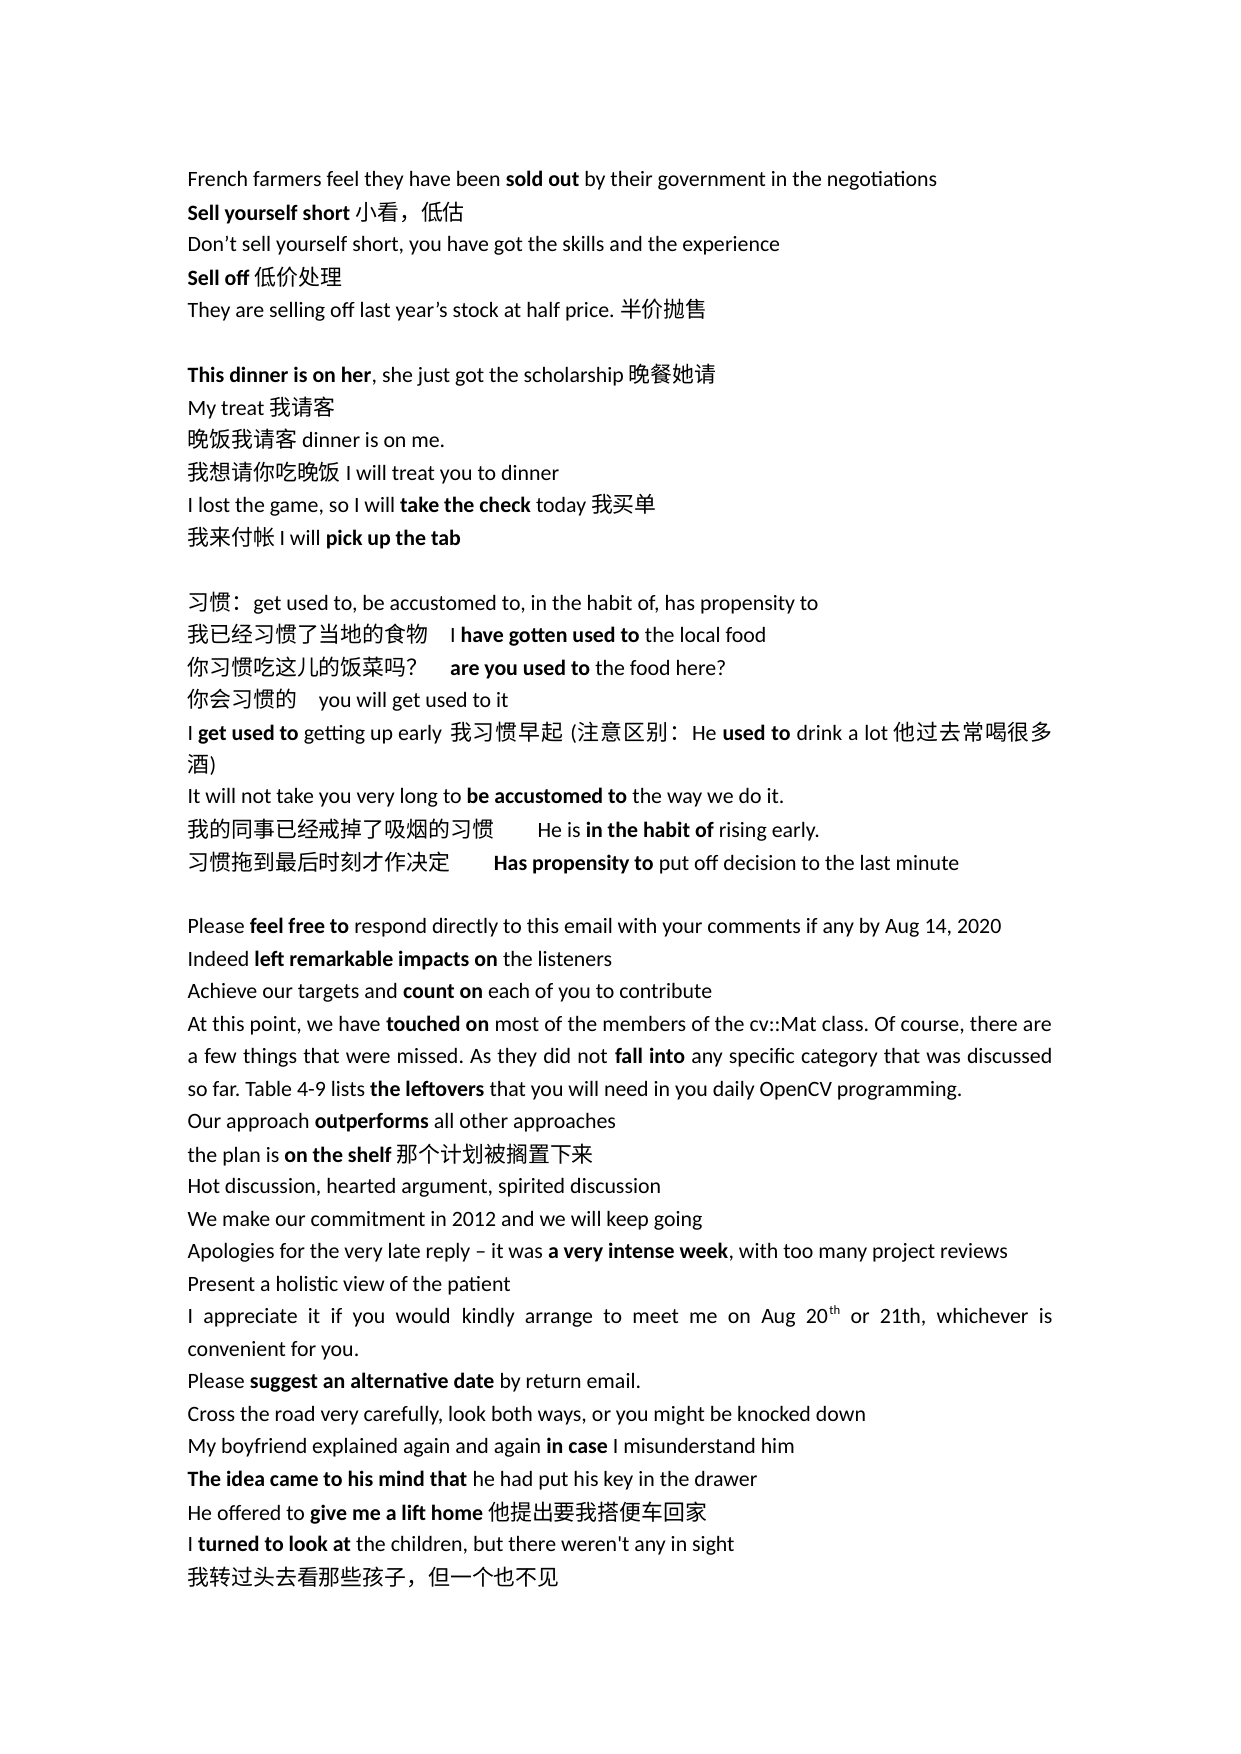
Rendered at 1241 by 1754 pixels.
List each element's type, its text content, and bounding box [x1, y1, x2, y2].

text This dinner is on her, she just got the scholarship 晚餐她请 [187, 357, 1053, 389]
text I lost the game, so I will take the check today 我买单 [187, 487, 1053, 519]
text I get used to getting up early 我习惯早起 (注意区别：He used to drink a lot他过去常喝很多酒) [187, 714, 1053, 779]
text Achieve our targets and count on each of you to contribute [187, 974, 1053, 1007]
text 我已经习惯了当地的食物 I have gotten used to the local food [187, 617, 1053, 649]
text It will not take you very long to be accustomed to the way we do it. [187, 779, 1053, 812]
text They are selling off last year’s stock at half price. 半价抛售 [187, 292, 1053, 324]
text Cross the road very carefully, look both ways, or you might be knocked down [187, 1397, 1053, 1429]
text The idea came to his mind that he had put his key in the drawer [187, 1462, 1053, 1494]
text 我来付帐I will pick up the tab [187, 519, 1053, 552]
text Sell yourself short 小看，低估 [187, 194, 1053, 227]
text Present a holistic view of the patient [187, 1267, 1053, 1299]
text Don’t sell yourself short, you have got the skills and the experience [187, 227, 1053, 259]
text At this point, we have touched on most of the members of the cv::Mat class. Of course, there are a few things that were missed. As they did not fall into any specific category that was discussed so far. Table 4-9 lists the leftovers that you will need in you daily OpenCV programming. [187, 1007, 1053, 1104]
text Hot discussion, hearted argument, spirited discussion [187, 1169, 1053, 1202]
text 我转过头去看那些孩子，但一个也不见 [187, 1559, 1053, 1592]
text 习惯：get used to, be accustomed to, in the habit of, has propensity to [187, 584, 1053, 617]
text 习惯拖到最后时刻才作决定 Has propensity to put off decision to the last minute [187, 844, 1053, 877]
text Our approach outperforms all other approaches [187, 1104, 1053, 1137]
text He offered to give me a lift home 他提出要我搭便车回家 [187, 1494, 1053, 1527]
text I turned to look at the children, but there weren't any in sight [187, 1527, 1053, 1559]
text Sell off 低价处理 [187, 259, 1053, 292]
text We make our commitment in 2012 and we will keep going [187, 1202, 1053, 1234]
text 晚饭我请客 dinner is on me. [187, 422, 1053, 454]
text Please suggest an alternative date by return email. [187, 1364, 1053, 1397]
text 我想请你吃晚饭 I will treat you to dinner [187, 454, 1053, 487]
text Apologies for the very late reply – it was a very intense week, with too many project reviews [187, 1234, 1053, 1267]
text 你习惯吃这儿的饭菜吗？ are you used to the food here? [187, 649, 1053, 682]
text I appreciate it if you would kindly arrange to meet me on Aug 20th or 21th, whichever is convenient for you. [187, 1299, 1053, 1364]
text French farmers feel they have been sold out by their government in the negotiations [187, 162, 1053, 194]
text My boyfriend explained again and again in case I misunderstand him [187, 1429, 1053, 1462]
text the plan is on the shelf 那个计划被搁置下来 [187, 1137, 1053, 1169]
text My treat 我请客 [187, 389, 1053, 422]
text 我的同事已经戒掉了吸烟的习惯 He is in the habit of rising early. [187, 812, 1053, 844]
text 你会习惯的 you will get used to it [187, 682, 1053, 714]
text Indeed left remarkable impacts on the listeners [187, 942, 1053, 974]
text Please feel free to respond directly to this email with your comments if any by Aug 14, 2020 [187, 909, 1053, 942]
